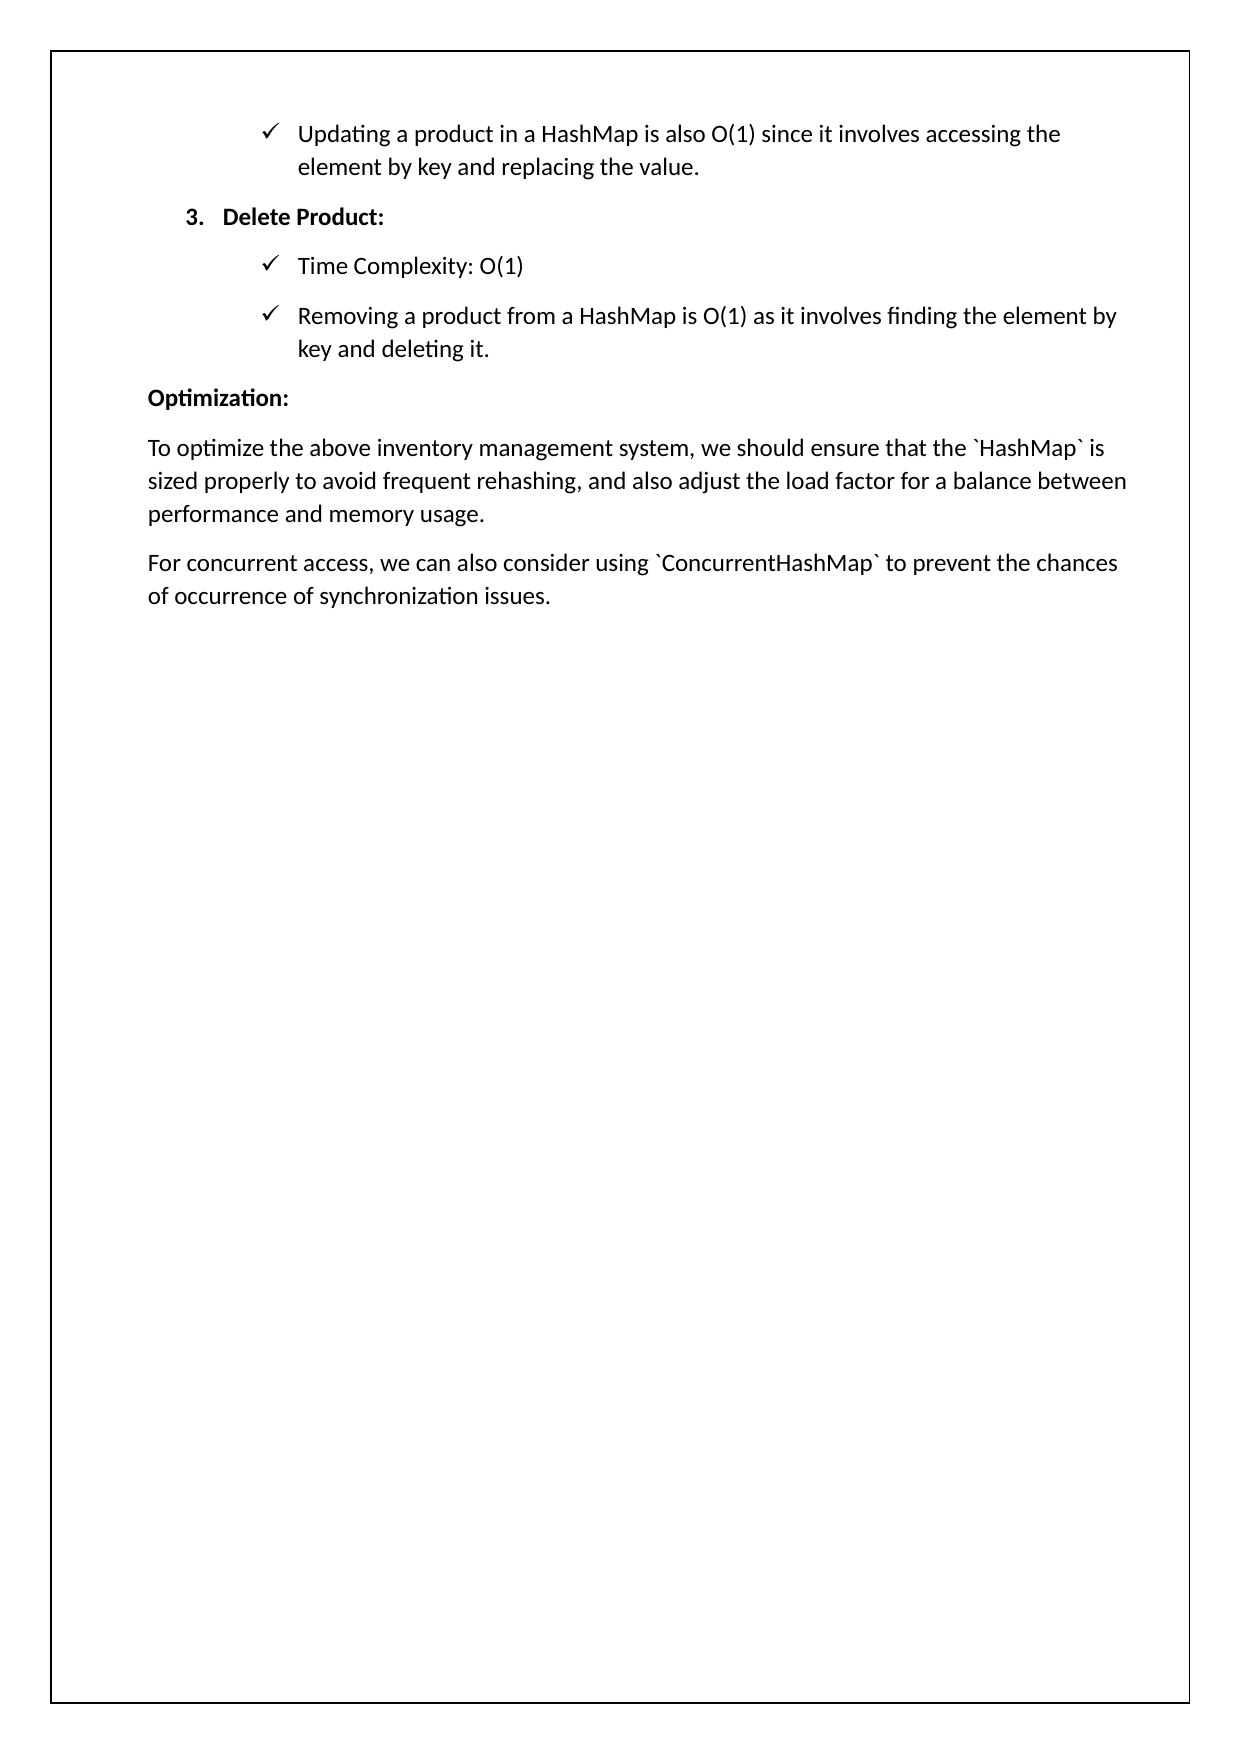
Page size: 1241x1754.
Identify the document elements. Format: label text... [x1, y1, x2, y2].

text To optimize the above inventory management system, we should ensure that the `HashMap` is sized properly to avoid frequent rehashing, and also adjust the load factor for a balance between performance and memory usage. [148, 432, 1137, 528]
list Delete Product: [185, 201, 1137, 231]
text Optimization: [148, 382, 1137, 413]
list Removing a product from a HashMap is O(1) as it involves finding the element by key and deleting it. [260, 300, 1137, 363]
text For concurrent access, we can also consider using `ConcurrentHashMap` to prevent the chances of occurrence of synchronization issues. [148, 547, 1137, 611]
list Updating a product in a HashMap is also O(1) since it involves accessing the element by key and replacing the value. [260, 118, 1137, 182]
list Time Complexity: O(1) [260, 250, 1137, 281]
